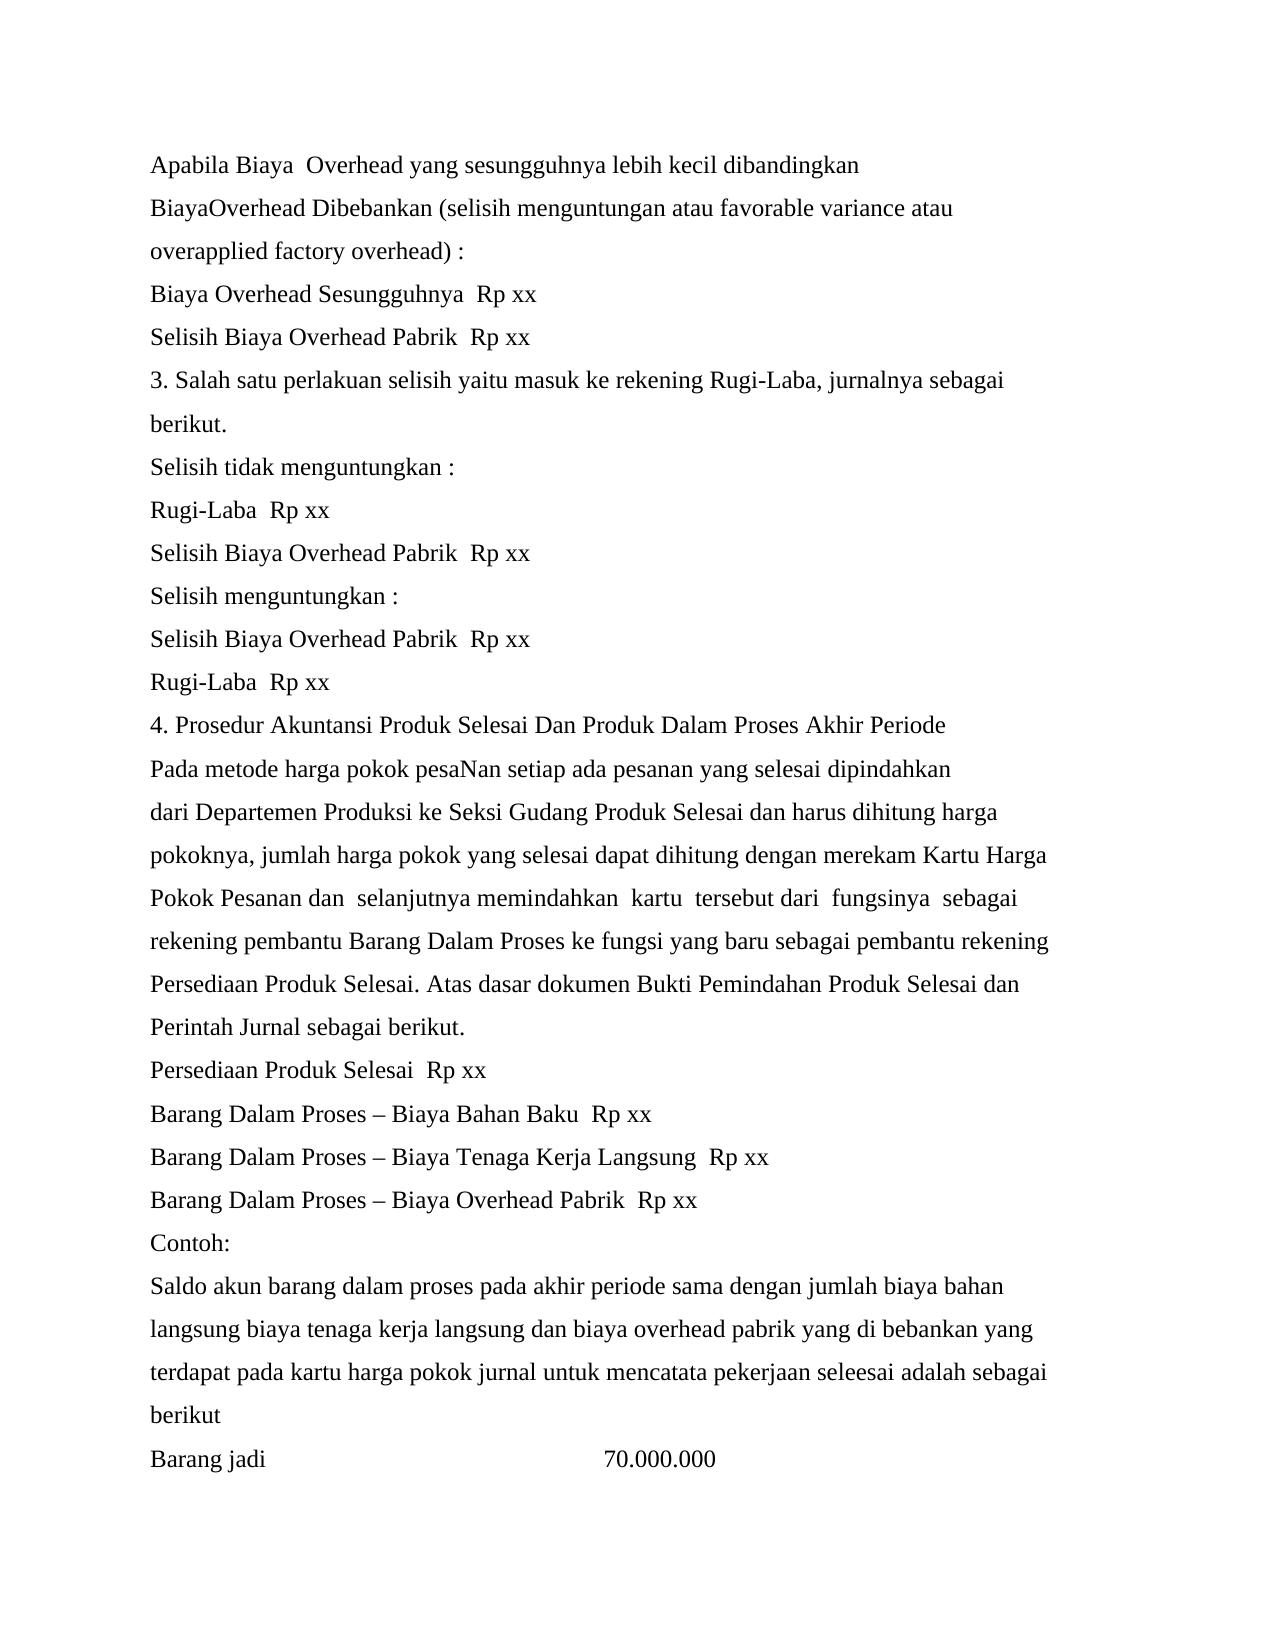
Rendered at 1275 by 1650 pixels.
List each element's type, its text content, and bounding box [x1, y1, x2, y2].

text Persediaan Produk Selesai. Atas dasar dokumen Bukti Pemindahan Produk Selesai dan [150, 969, 1125, 998]
text berikut. [150, 409, 1125, 437]
text Rugi-Laba Rp xx [150, 667, 1125, 696]
text overapplied factory overhead) : [150, 236, 1125, 265]
text Selisih Biaya Overhead Pabrik Rp xx [150, 624, 1125, 653]
text Selisih Biaya Overhead Pabrik Rp xx [150, 322, 1125, 351]
text pokoknya, jumlah harga pokok yang selesai dapat dihitung dengan merekam Kartu Harga [150, 840, 1125, 869]
text 3. Salah satu perlakuan selisih yaitu masuk ke rekening Rugi-Laba, jurnalnya sebagai [150, 366, 1125, 394]
text BiayaOverhead Dibebankan (selisih menguntungan atau favorable variance atau [150, 193, 1125, 222]
text Saldo akun barang dalam proses pada akhir periode sama dengan jumlah biaya bahan [150, 1271, 1125, 1300]
text Barang Dalam Proses – Biaya Bahan Baku Rp xx [150, 1099, 1125, 1127]
text terdapat pada kartu harga pokok jurnal untuk mencatata pekerjaan seleesai adalah sebagai [150, 1357, 1125, 1386]
text Contoh: [150, 1228, 1125, 1257]
text Barang Dalam Proses – Biaya Overhead Pabrik Rp xx [150, 1185, 1125, 1214]
text Selisih tidak menguntungkan : [150, 452, 1125, 481]
text Apabila Biaya Overhead yang sesungguhnya lebih kecil dibandingkan [150, 150, 1125, 179]
text Selisih Biaya Overhead Pabrik Rp xx [150, 538, 1125, 567]
text Barang jadi 70.000.000 [150, 1444, 1125, 1472]
text Selisih menguntungkan : [150, 581, 1125, 610]
text Barang Dalam Proses – Biaya Tenaga Kerja Langsung Rp xx [150, 1142, 1125, 1171]
text Biaya Overhead Sesungguhnya Rp xx [150, 279, 1125, 308]
text dari Departemen Produksi ke Seksi Gudang Produk Selesai dan harus dihitung harga [150, 797, 1125, 826]
text Persediaan Produk Selesai Rp xx [150, 1056, 1125, 1084]
text berikut [150, 1401, 1125, 1429]
text 4. Prosedur Akuntansi Produk Selesai Dan Produk Dalam Proses Akhir Periode [150, 711, 1125, 739]
text rekening pembantu Barang Dalam Proses ke fungsi yang baru sebagai pembantu rekening [150, 926, 1125, 955]
text Pokok Pesanan dan selanjutnya memindahkan kartu tersebut dari fungsinya sebagai [150, 883, 1125, 912]
text Pada metode harga pokok pesaNan setiap ada pesanan yang selesai dipindahkan [150, 754, 1125, 782]
text langsung biaya tenaga kerja langsung dan biaya overhead pabrik yang di bebankan yang [150, 1314, 1125, 1343]
text Perintah Jurnal sebagai berikut. [150, 1012, 1125, 1041]
text Rugi-Laba Rp xx [150, 495, 1125, 524]
